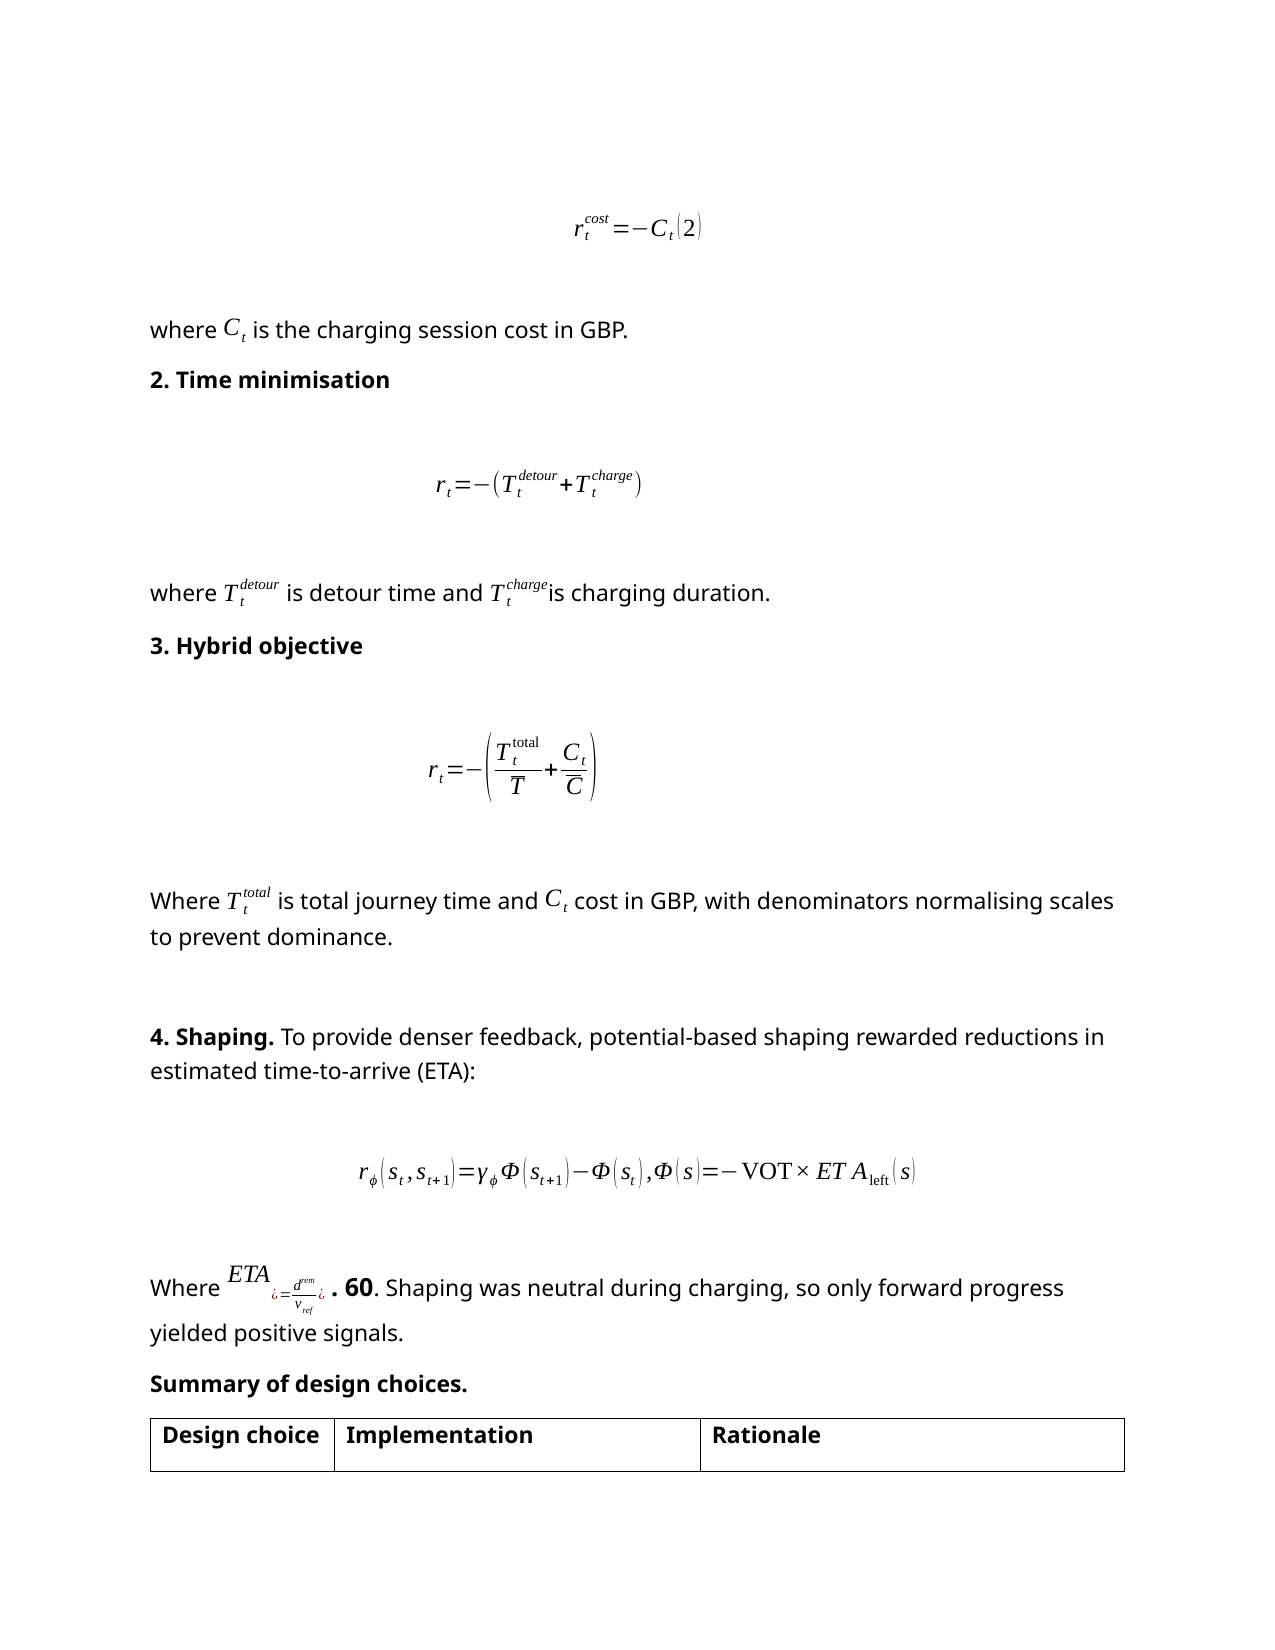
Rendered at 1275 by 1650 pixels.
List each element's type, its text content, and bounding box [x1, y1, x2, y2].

text 4. Shaping. To provide denser feedback, potential-based shaping rewarded reductions in estimated time-to-arrive (ETA): [150, 1021, 1125, 1086]
text where ​ is the charging session cost in GBP. [150, 314, 1125, 345]
table_header Implementation [335, 1419, 700, 1471]
text where is detour time and is charging duration. [150, 575, 1125, 611]
text Where . 60. Shaping was neutral during charging, so only forward progress yielded positive signals. [150, 1260, 1125, 1348]
text Where is total journey time and cost in GBP, with denominators normalising scales to prevent dominance. [150, 883, 1125, 952]
table_header Design choice [151, 1419, 334, 1471]
text 3. Hybrid objective [150, 630, 1125, 661]
table_header Rationale [701, 1419, 1124, 1471]
text 2. Time minimisation [150, 364, 1125, 396]
text Summary of design choices. [150, 1367, 1125, 1399]
